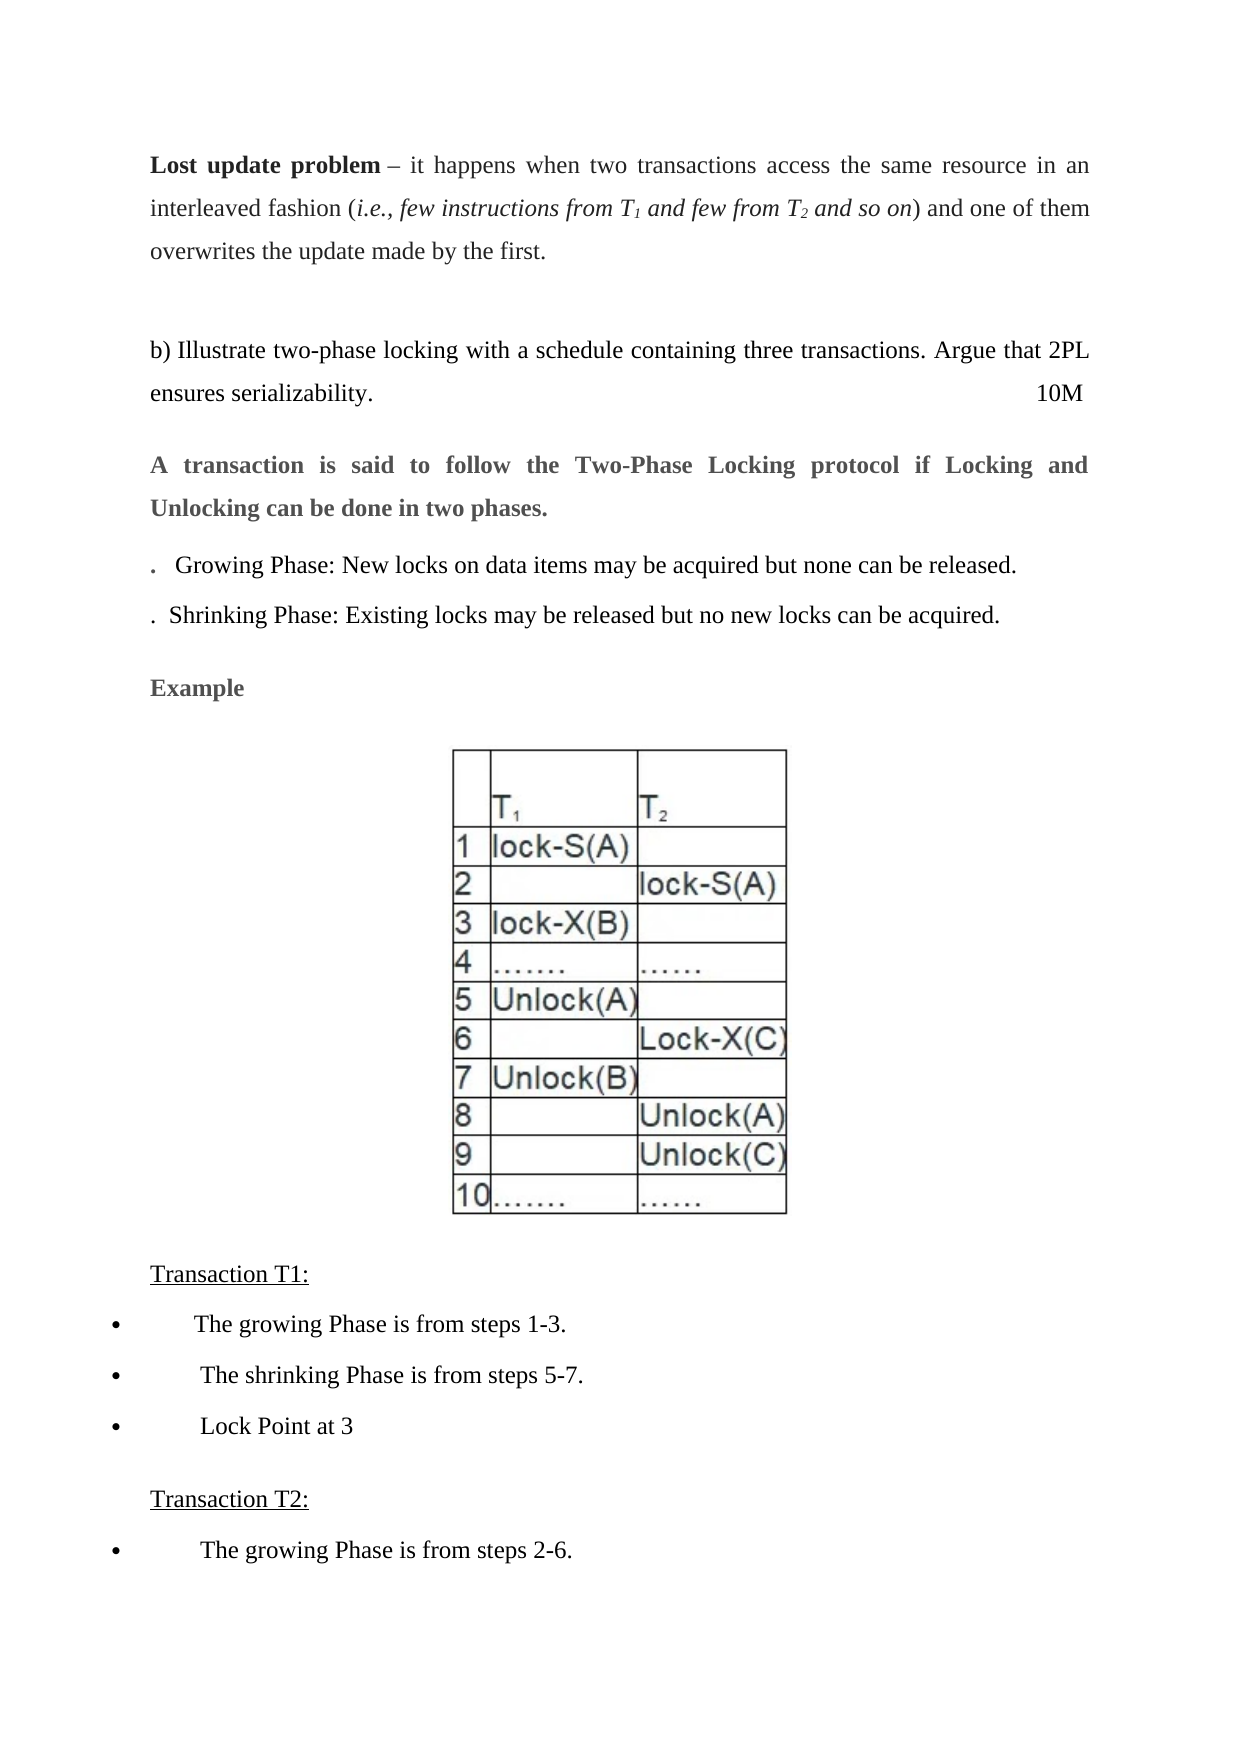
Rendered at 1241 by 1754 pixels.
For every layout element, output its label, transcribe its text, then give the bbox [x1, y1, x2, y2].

text . Growing Phase: New locks on data items may be acquired but none can be released. [150, 550, 1090, 578]
text . Shrinking Phase: Existing locks may be released but no new locks can be acquired. [150, 601, 1090, 629]
text A transaction is said to follow the Two-Phase Locking protocol if Locking and Unlocking can be done in two phases. [150, 450, 1090, 522]
picture [448, 745, 792, 1216]
text Example [150, 673, 1090, 702]
text Transaction T1: [150, 1259, 1090, 1287]
list The growing Phase is from steps 2-6. [112, 1535, 1090, 1563]
list The growing Phase is from steps 1-3. [112, 1309, 1090, 1338]
list The shrinking Phase is from steps 5-7. [112, 1361, 1090, 1389]
text Lost update problem – it happens when two transactions access the same resource in an interleaved fashion (i.e., few instructions from T1 and few from T2 and so on) and one of them overwrites the update made by the first. [150, 150, 1090, 265]
text Transaction T2: [150, 1484, 1090, 1512]
text b) Illustrate two-phase locking with a schedule containing three transactions. Argue that 2PL ensures serializability. 10M [150, 335, 1090, 407]
list Lock Point at 3 [112, 1411, 1090, 1440]
